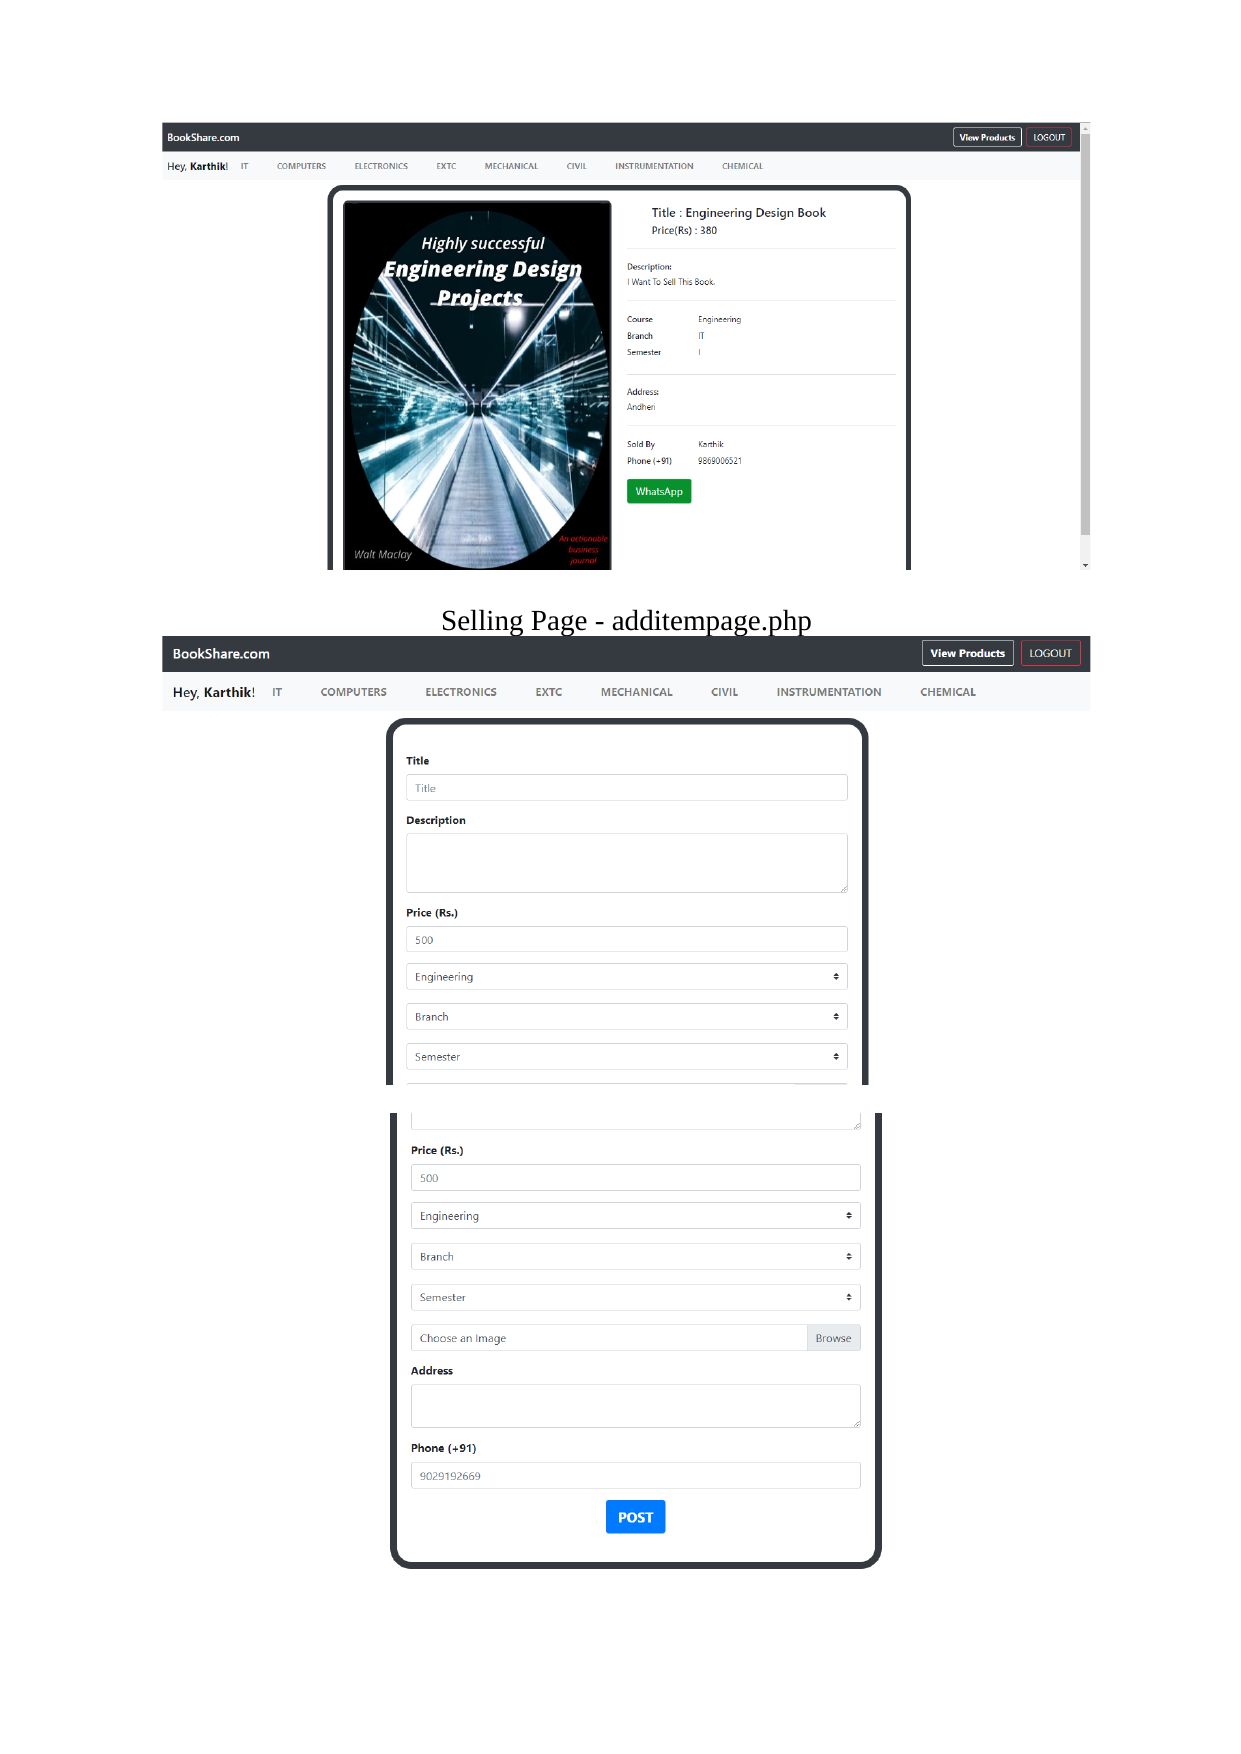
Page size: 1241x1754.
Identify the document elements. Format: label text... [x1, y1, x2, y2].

picture [162, 636, 1091, 1085]
picture [162, 1113, 1091, 1572]
text Selling Page - additempage.php [162, 603, 1090, 636]
picture [162, 121, 1091, 570]
